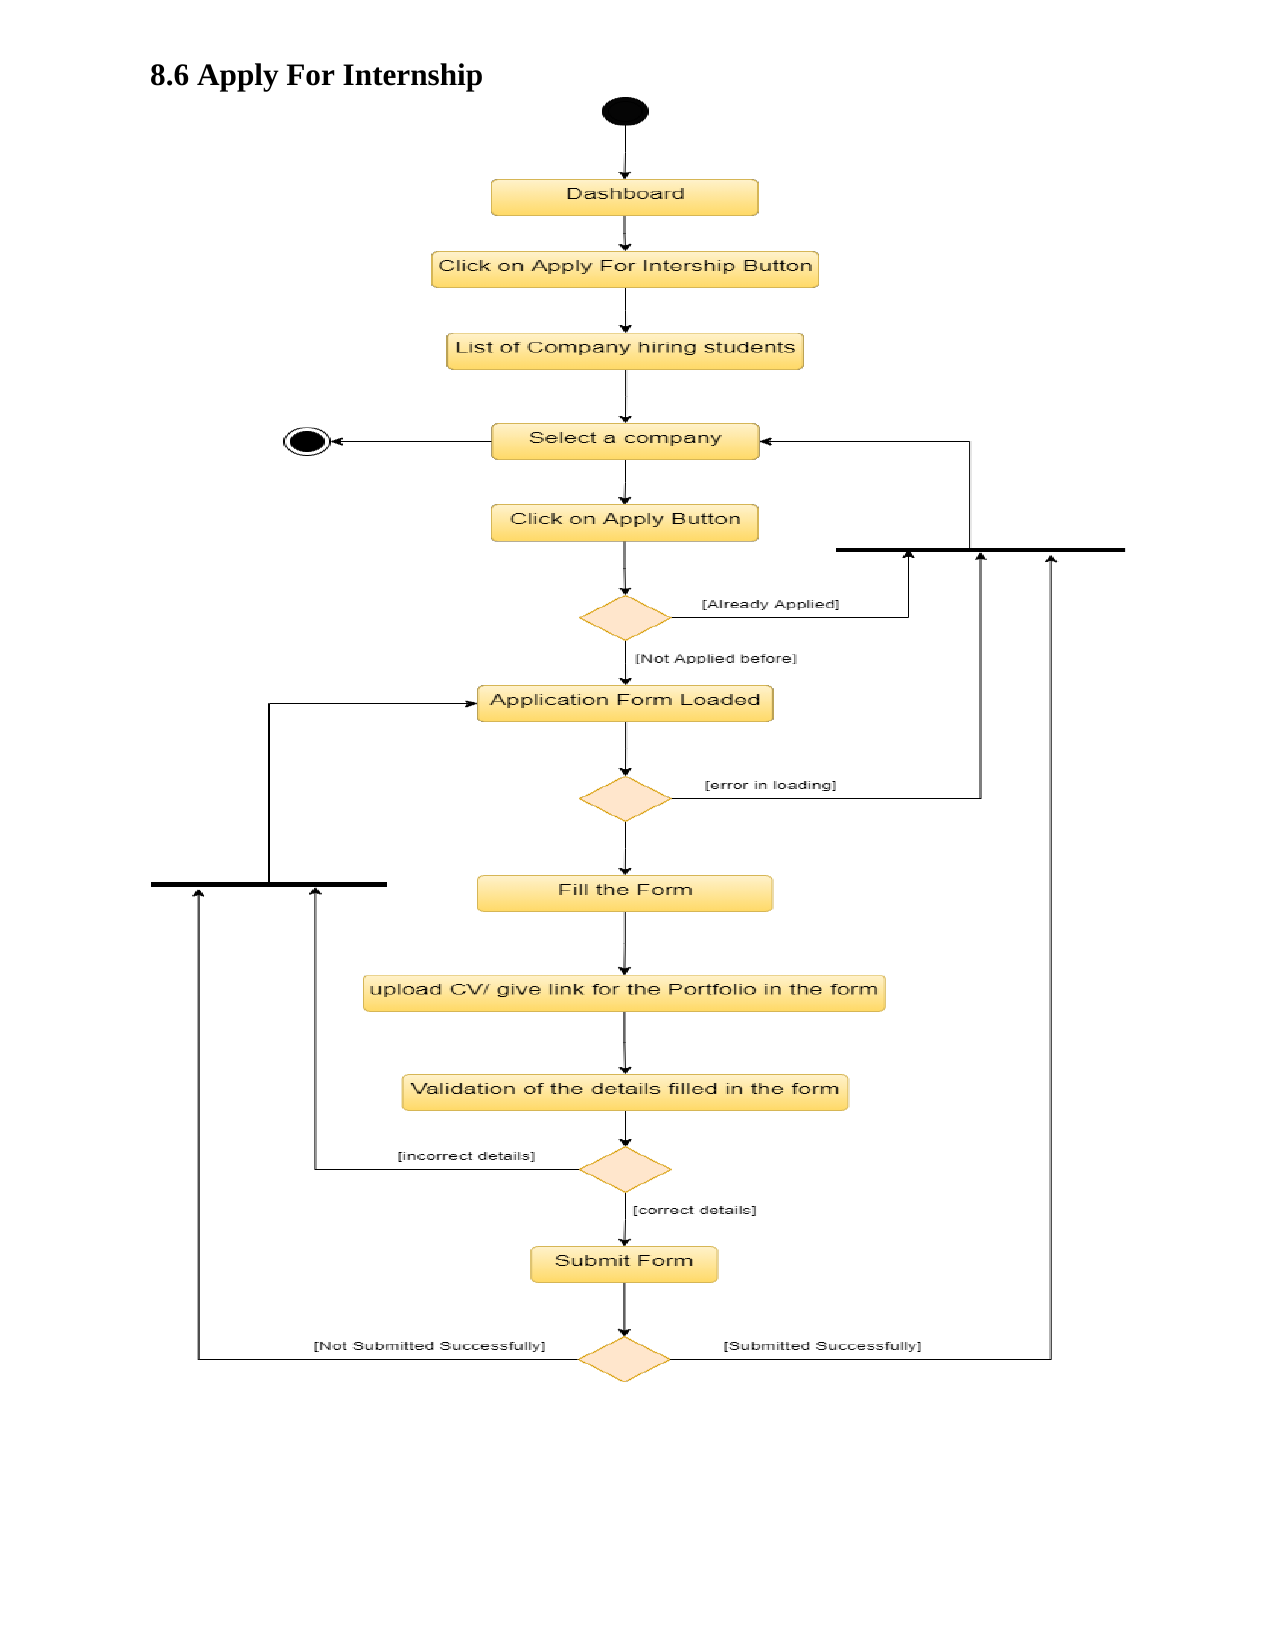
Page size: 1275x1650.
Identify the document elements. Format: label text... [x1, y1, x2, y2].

picture [150, 97, 1125, 1382]
subtitle 8.6 Apply For Internship [150, 56, 1125, 92]
